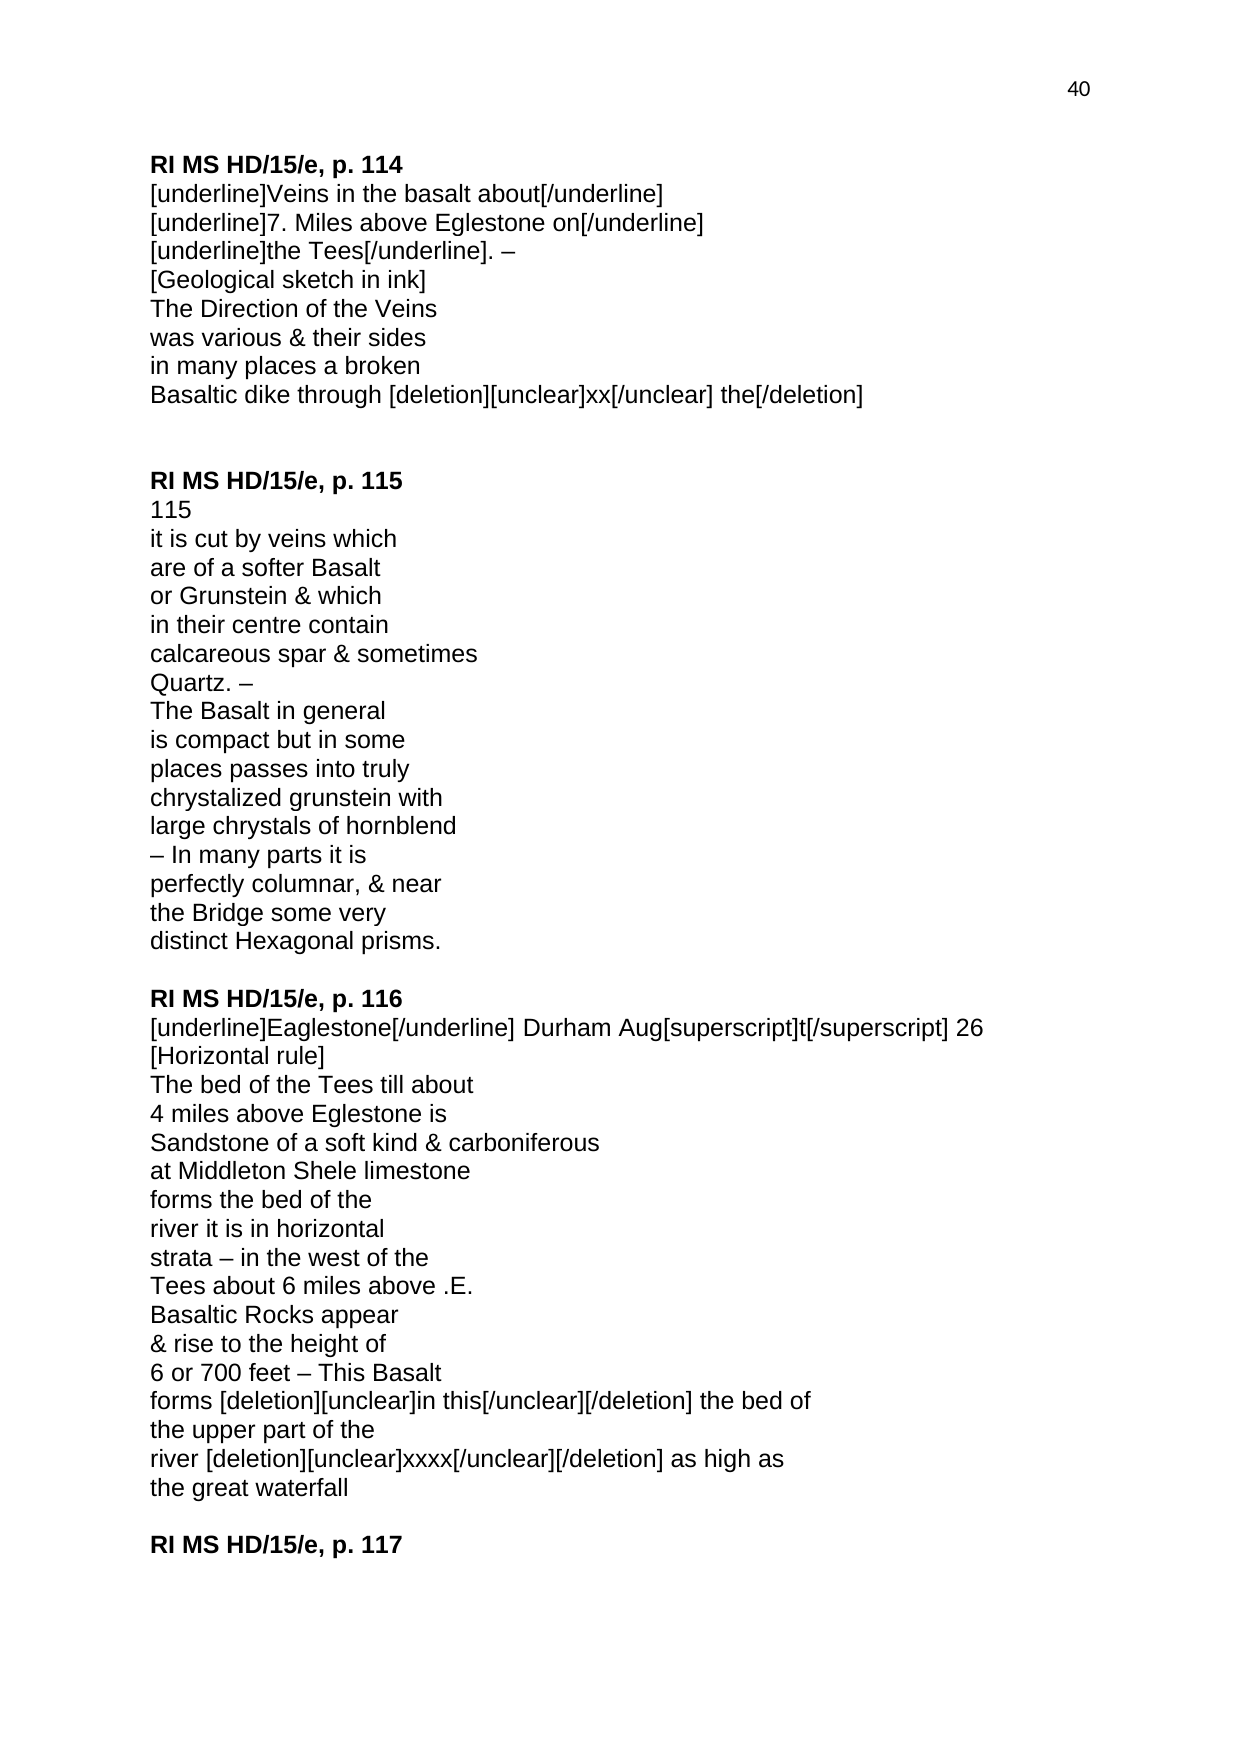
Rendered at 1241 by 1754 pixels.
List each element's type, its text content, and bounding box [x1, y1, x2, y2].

text [underline]Veins in the basalt about[/underline] [underline]7. Miles above Eglestone on[/underline] [underline]the Tees[/underline]. – [Geological sketch in ink] The Direction of the Veins was various & their sides in many places a broken Basaltic dike through [deletion][unclear]xx[/unclear] the[/deletion] [150, 179, 1090, 409]
text 115 it is cut by veins which are of a softer Basalt or Grunstein & which in their centre contain calcareous spar & sometimes Quartz. – The Basalt in general is compact but in some places passes into truly chrystalized grunstein with large chrystals of hornblend – In many parts it is perfectly columnar, & near the Bridge some very distinct Hexagonal prisms. [150, 495, 1090, 955]
text RI MS HD/15/e, p. 117 [150, 1530, 1090, 1559]
text RI MS HD/15/e, p. 115 [150, 466, 1090, 495]
text [Horizontal rule] The bed of the Tees till about 4 miles above Eglestone is Sandstone of a soft kind & carboniferous at Middleton Shele limestone forms the bed of the river it is in horizontal strata – in the west of the Tees about 6 miles above .E. Basaltic Rocks appear & rise to the height of 6 or 700 feet – This Basalt forms [deletion][unclear]in this[/unclear][/deletion] the bed of the upper part of the river [deletion][unclear]xxxx[/unclear][/deletion] as high as the great waterfall [150, 1041, 1090, 1501]
text RI MS HD/15/e, p. 114 [150, 150, 1090, 179]
text [underline]Eaglestone[/underline] Durham Aug[superscript]t[/superscript] 26 [150, 1012, 1090, 1041]
text RI MS HD/15/e, p. 116 [150, 984, 1090, 1012]
